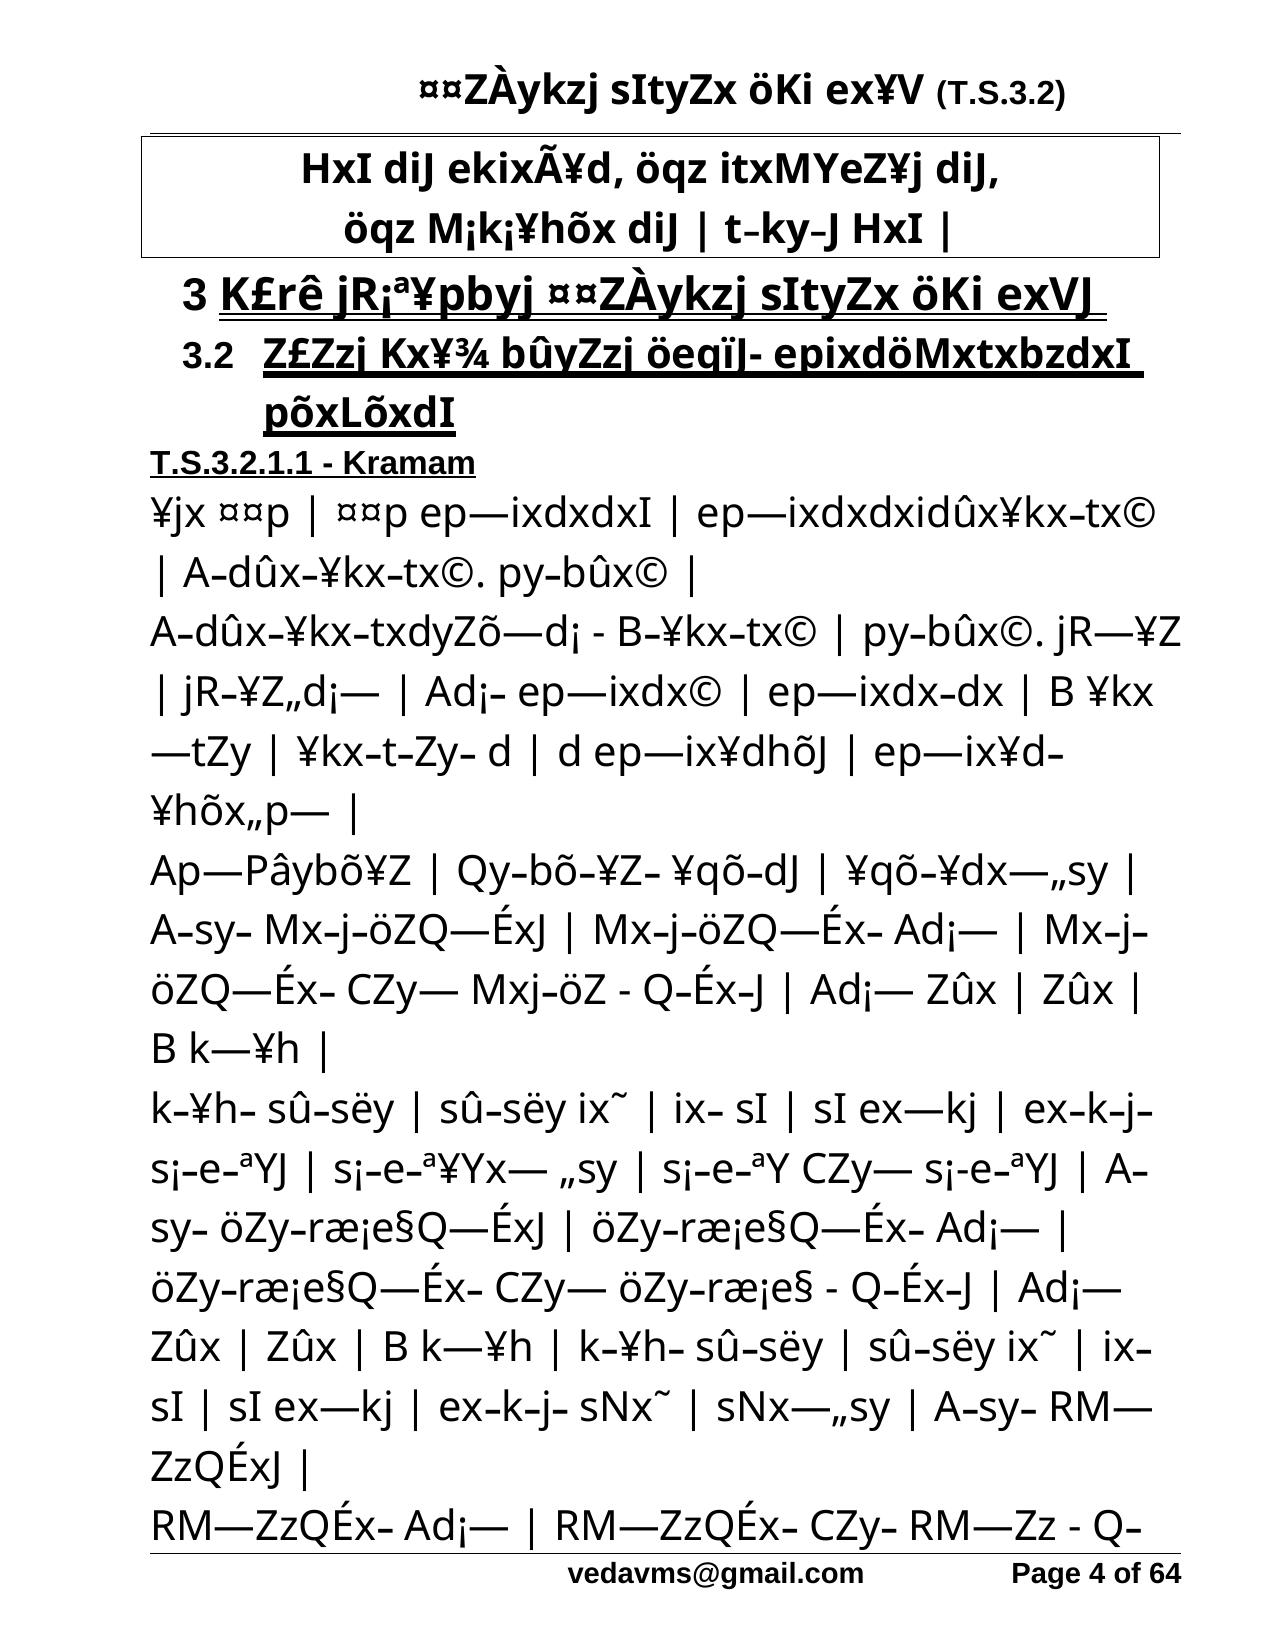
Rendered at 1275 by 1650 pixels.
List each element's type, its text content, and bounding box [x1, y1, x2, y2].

text k–¥h– sû–sëy | sû–sëy ix˜ | ix– sI | sI ex—kj | ex–k–j– [150, 1108, 1181, 1165]
text A–sy– Mx–j–öZQ—ÉxJ | Mx–j–öZQ—Éx– Ad¡— | Mx–j–öZQ—Éx– CZy— Mxj–öZ - Q–Éx–J | Ad¡— Zûx | Zûx | B k—¥h | [150, 929, 1181, 1105]
text A–dûx–¥kx–txdyZõ—d¡ - B–¥kx–tx© | py–bûx©. jR—¥Z | jR–¥Z„d¡— | Ad¡– ep—ixdx© | ep—ixdx–dx | B ¥kx—tZy | ¥kx–t–Zy– d | d ep—ix¥dhõJ | ep—ix¥d–¥hõx„p— | [150, 631, 1184, 867]
text ¥jx ¤¤p | ¤¤p ep—ixdxdxI | ep—ixdxdxidûx¥kx–tx© | A–dûx–¥kx–tx©. py–bûx© | [150, 512, 1181, 629]
text HxI diJ ekixÃ¥d, öqz itxMYeZ¥j diJ, öqz M¡k¡¥hõx diJ | t–ky–J HxI | [142, 137, 1159, 257]
text T.S.3.2.1.1 - Kramam [150, 472, 1150, 510]
subtitle K£rê jR¡ª¥pbyj ¤¤ZÀykzj sItyZx öKi exVJ [182, 261, 1150, 324]
subtitle Z£Zzj Kx¥¾ bûyZzj öeqïJ- epixdöMxtxbzdxI põxLõxdI [182, 353, 1200, 469]
text s¡–e–ªYJ | s¡–e–ª¥Yx— „sy | s¡–e–ªY CZy— s¡-e–ªYJ | A–sy– öZy–ræ¡e§Q—ÉxJ | öZy–ræ¡e§Q—Éx– Ad¡— | [150, 1168, 1181, 1284]
text öZy–ræ¡e§Q—Éx– CZy— öZy–ræ¡e§ - Q–Éx–J | Ad¡— Zûx | Zûx | B k—¥h | k–¥h– sû–sëy | sû–sëy ix˜ | ix– sI | sI ex—kj | ex–k–j– sNx˜ | sNx—„sy | A–sy– RM—ZzQÉxJ | [150, 1287, 1181, 1522]
text Ap—Pâybõ¥Z | Qy–bõ–¥Z– ¥qõ–dJ | ¥qõ–¥dx—„sy | [150, 870, 1184, 927]
